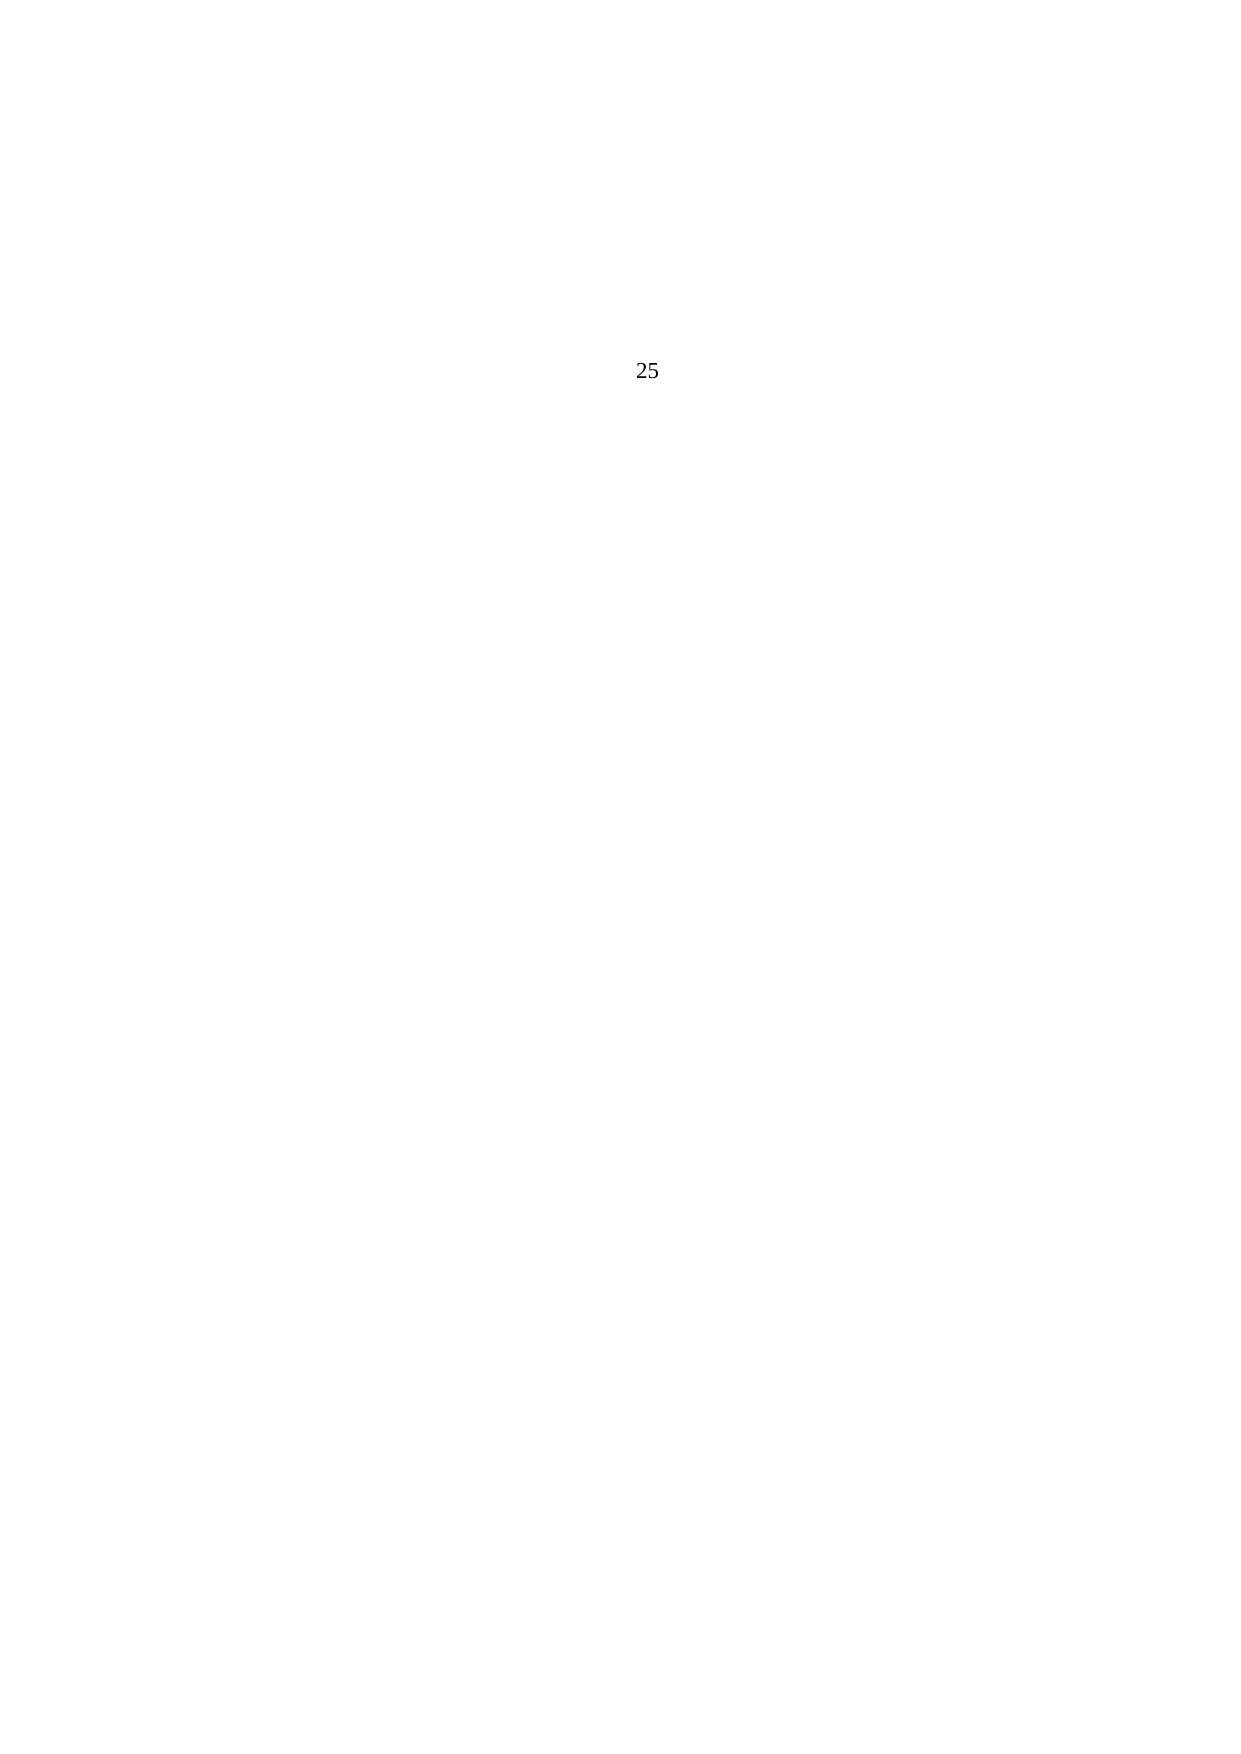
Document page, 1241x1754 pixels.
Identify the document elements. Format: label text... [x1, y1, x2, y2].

text 25 [139, 357, 1155, 383]
